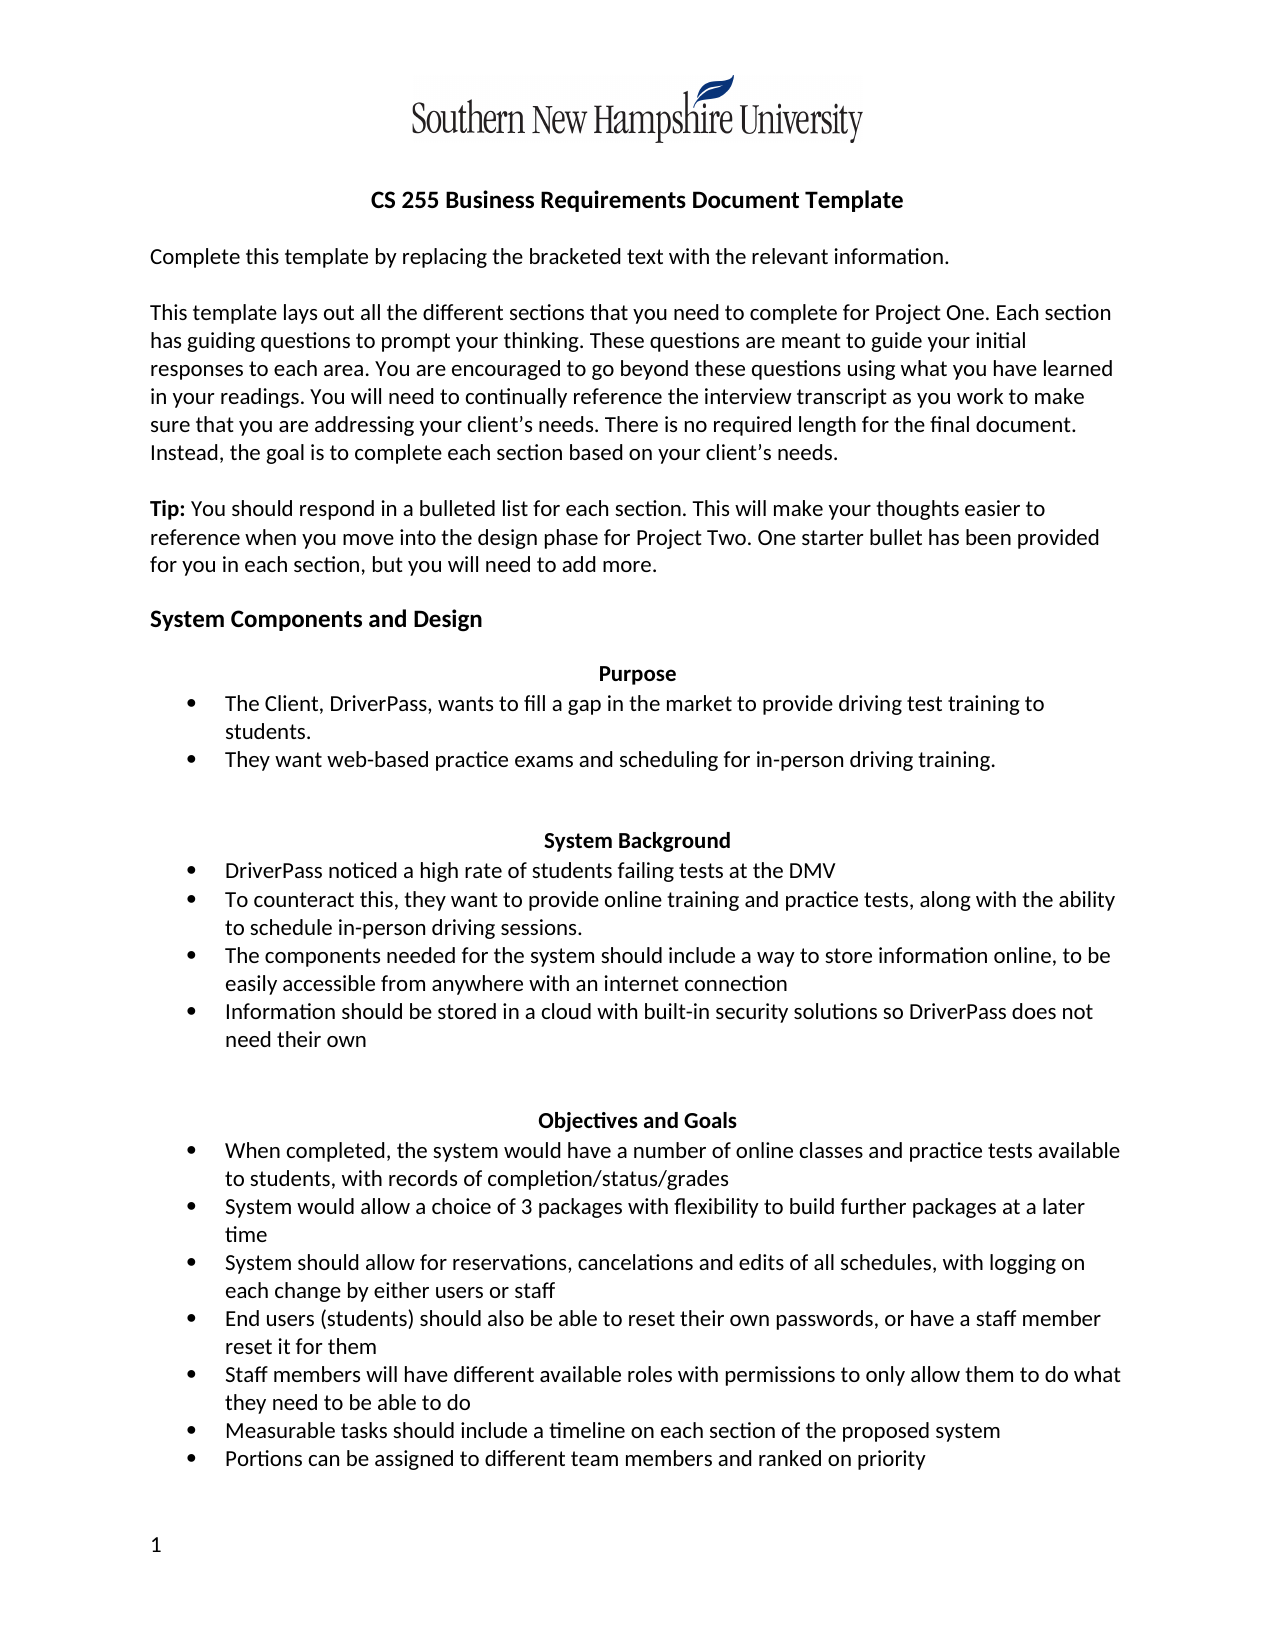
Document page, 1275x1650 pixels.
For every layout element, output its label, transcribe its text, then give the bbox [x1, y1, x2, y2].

text This template lays out all the different sections that you need to complete for Project One. Each section has guiding questions to prompt your thinking. These questions are meant to guide your initial responses to each area. You are encouraged to go beyond these questions using what you have learned in your readings. You will need to continually reference the interview transcript as you work to make sure that you are addressing your client’s needs. There is no required length for the final document. Instead, the goal is to complete each section based on your client’s needs. [150, 298, 1125, 467]
list They want web-based practice exams and scheduling for in-person driving training. [187, 745, 1125, 773]
list Measurable tasks should include a timeline on each section of the proposed system [187, 1416, 1125, 1444]
subtitle Objectives and Goals [150, 1106, 1125, 1134]
list End users (students) should also be able to reset their own passwords, or have a staff member reset it for them [187, 1304, 1125, 1360]
text Tip: You should respond in a bulleted list for each section. This will make your thoughts easier to reference when you move into the design phase for Project Two. One starter bullet has been provided for you in each section, but you will need to add more. [150, 494, 1125, 579]
list DriverPass noticed a high rate of students failing tests at the DMV [187, 857, 1125, 885]
list The Client, DriverPass, wants to fill a gap in the market to provide driving test training to students. [187, 689, 1125, 745]
text Complete this template by replacing the bracketed text with the relevant information. [150, 242, 1125, 270]
subtitle CS 255 Business Requirements Document Template [150, 184, 1125, 214]
subtitle System Background [150, 826, 1125, 854]
list Information should be stored in a cloud with built-in security solutions so DriverPass does not need their own [187, 997, 1125, 1053]
subtitle System Components and Design [150, 604, 1125, 634]
list Staff members will have different available roles with permissions to only allow them to do what they need to be able to do [187, 1360, 1125, 1416]
list Portions can be assigned to different team members and ranked on priority [187, 1444, 1125, 1472]
list When completed, the system would have a number of online classes and practice tests available to students, with records of completion/status/grades [187, 1136, 1125, 1192]
picture [412, 75, 863, 143]
list System should allow for reservations, cancelations and edits of all schedules, with logging on each change by either users or staff [187, 1248, 1125, 1304]
list The components needed for the system should include a way to store information online, to be easily accessible from anywhere with an internet connection [187, 941, 1125, 997]
list System would allow a choice of 3 packages with flexibility to build further packages at a later time [187, 1192, 1125, 1248]
list To counteract this, they want to provide online training and practice tests, along with the ability to schedule in-person driving sessions. [187, 885, 1125, 941]
subtitle Purpose [150, 659, 1125, 687]
